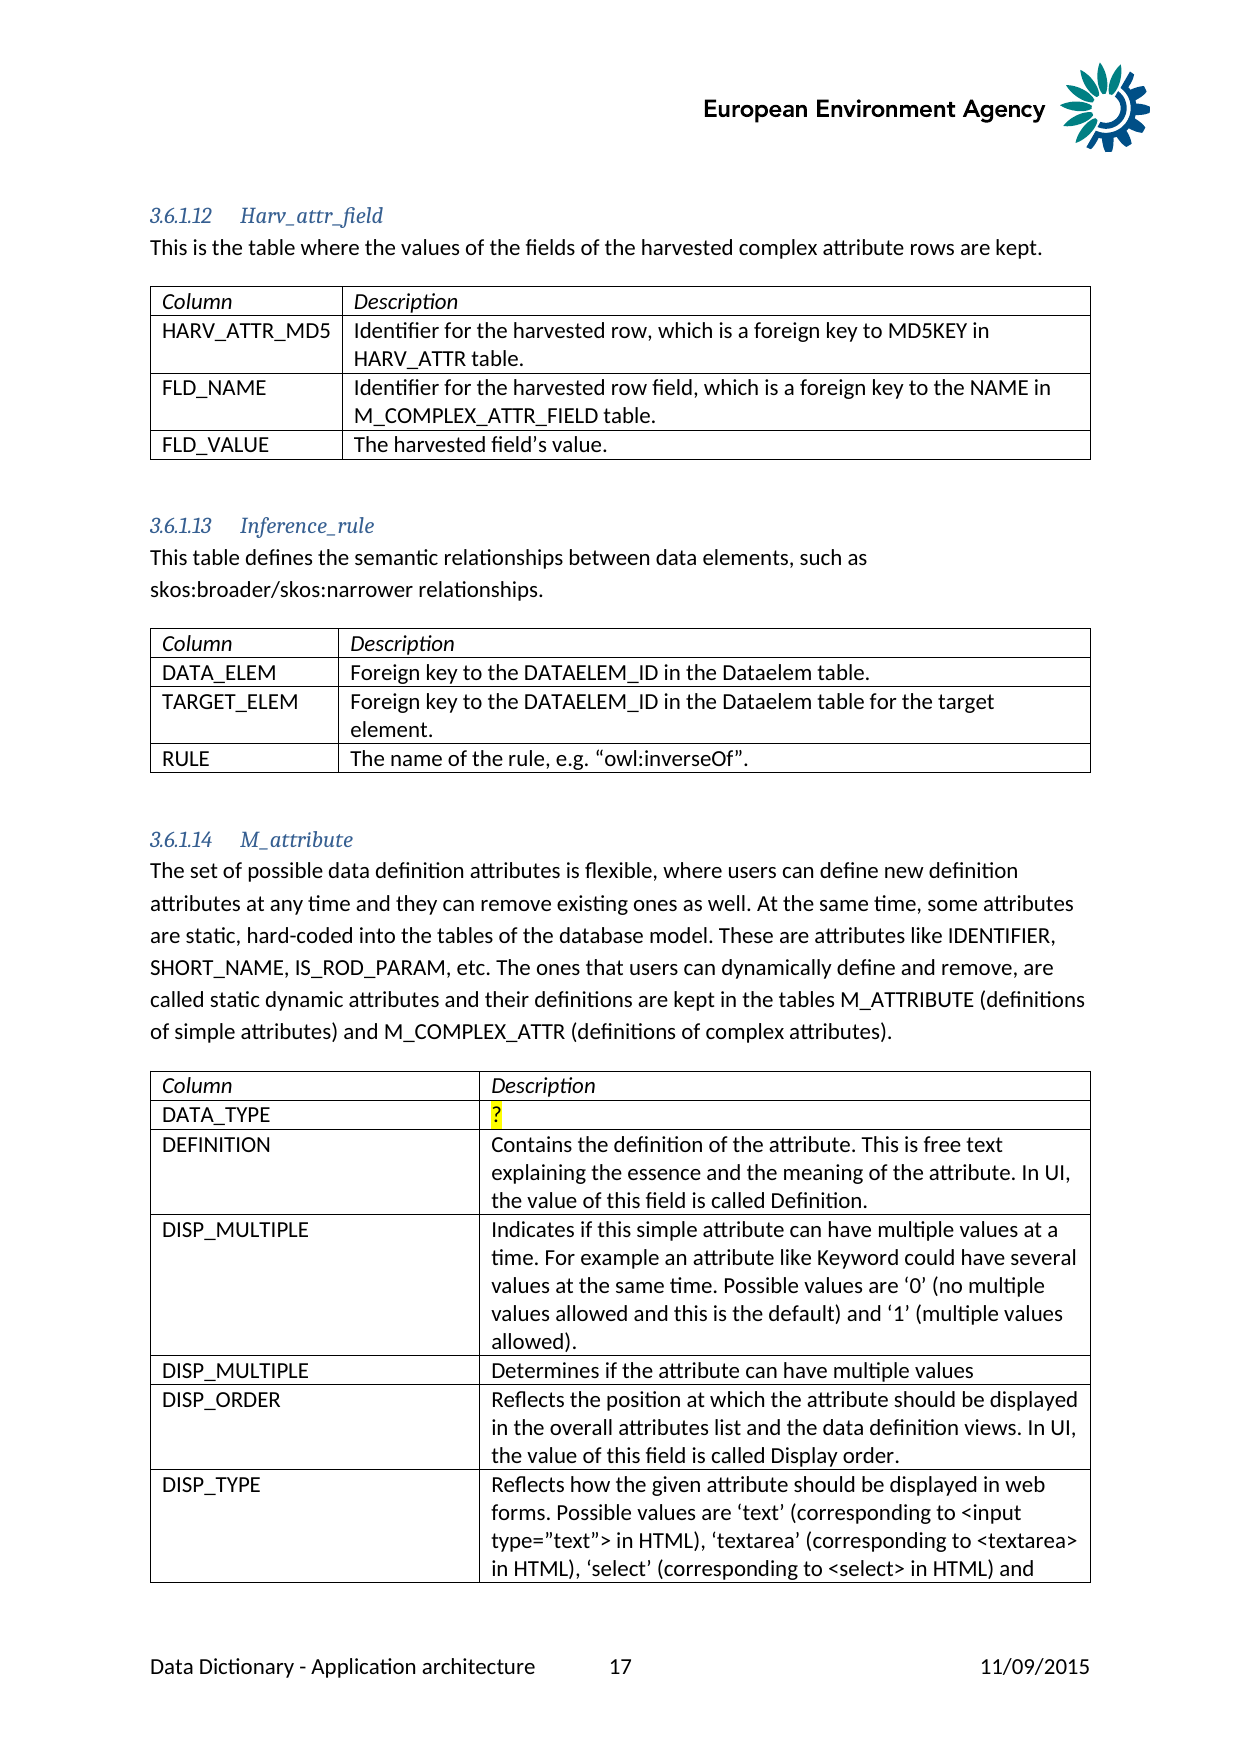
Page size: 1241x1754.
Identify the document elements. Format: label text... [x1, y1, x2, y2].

table_cell DATA_ELEM [151, 658, 338, 686]
table_header Column [151, 629, 338, 657]
table_cell DISP_ORDER [151, 1385, 479, 1469]
table_cell RULE [151, 744, 338, 772]
table_cell DATA_TYPE [151, 1101, 479, 1129]
table_cell DISP_MULTIPLE [151, 1215, 479, 1355]
table_cell The name of the rule, e.g. “owl:inverseOf”. [339, 744, 1090, 772]
table_cell The harvested field’s value. [343, 431, 1090, 458]
table_cell Foreign key to the DATAELEM_ID in the Dataelem table for the target element. [339, 687, 1090, 743]
table_cell Indicates if this simple attribute can have multiple values at a time. For example an attribute like Keyword could have several values at the same time. Possible values are ‘0’ (no multiple values allowed and this is the default) and ‘1’ (multiple values allowed). [480, 1215, 1090, 1355]
table_cell TARGET_ELEM [151, 687, 338, 743]
table_cell ? [502, 1101, 1090, 1129]
subtitle M_attribute [150, 826, 1090, 853]
table_cell Foreign key to the DATAELEM_ID in the Dataelem table. [339, 658, 1090, 686]
table_header Column [151, 287, 342, 315]
table_cell FLD_VALUE [151, 431, 342, 458]
table_header Description [339, 629, 1090, 657]
table_header Description [480, 1072, 1090, 1099]
table_cell FLD_NAME [151, 374, 342, 429]
text This table defines the semantic relationships between data elements, such as skos:broader/skos:narrower relationships. [150, 543, 1090, 603]
table_cell Identifier for the harvested row field, which is a foreign key to the NAME in M_COMPLEX_ATTR_FIELD table. [343, 374, 1090, 429]
table_cell DISP_MULTIPLE [151, 1356, 479, 1384]
table_cell HARV_ATTR_MD5 [151, 316, 342, 372]
table_cell Identifier for the harvested row, which is a foreign key to MD5KEY in HARV_ATTR table. [343, 316, 1090, 372]
table_cell DISP_TYPE [151, 1470, 479, 1582]
table_header Description [343, 287, 1090, 315]
table_cell Determines if the attribute can have multiple values [480, 1356, 1090, 1384]
subtitle Inference_rule [150, 513, 1090, 539]
text This is the table where the values of the fields of the harvested complex attribute rows are kept. [150, 233, 1090, 261]
subtitle Harv_attr_field [150, 203, 1090, 229]
text The set of possible data definition attributes is flexible, where users can define new definition attributes at any time and they can remove existing ones as well. At the same time, some attributes are static, hard-coded into the tables of the database model. These are attributes like IDENTIFIER, SHORT_NAME, IS_ROD_PARAM, etc. The ones that users can dynamically define and remove, are called static dynamic attributes and their definitions are kept in the tables M_ATTRIBUTE (definitions of simple attributes) and M_COMPLEX_ATTR (definitions of complex attributes). [150, 857, 1090, 1046]
table_cell Contains the definition of the attribute. This is free text explaining the essence and the meaning of the attribute. In UI, the value of this field is called Definition. [480, 1130, 1090, 1214]
table_header Column [151, 1072, 479, 1099]
table_cell Reflects the position at which the attribute should be displayed in the overall attributes list and the data definition views. In UI, the value of this field is called Display order. [480, 1385, 1090, 1469]
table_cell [480, 1470, 1090, 1582]
table_cell DEFINITION [151, 1130, 479, 1214]
